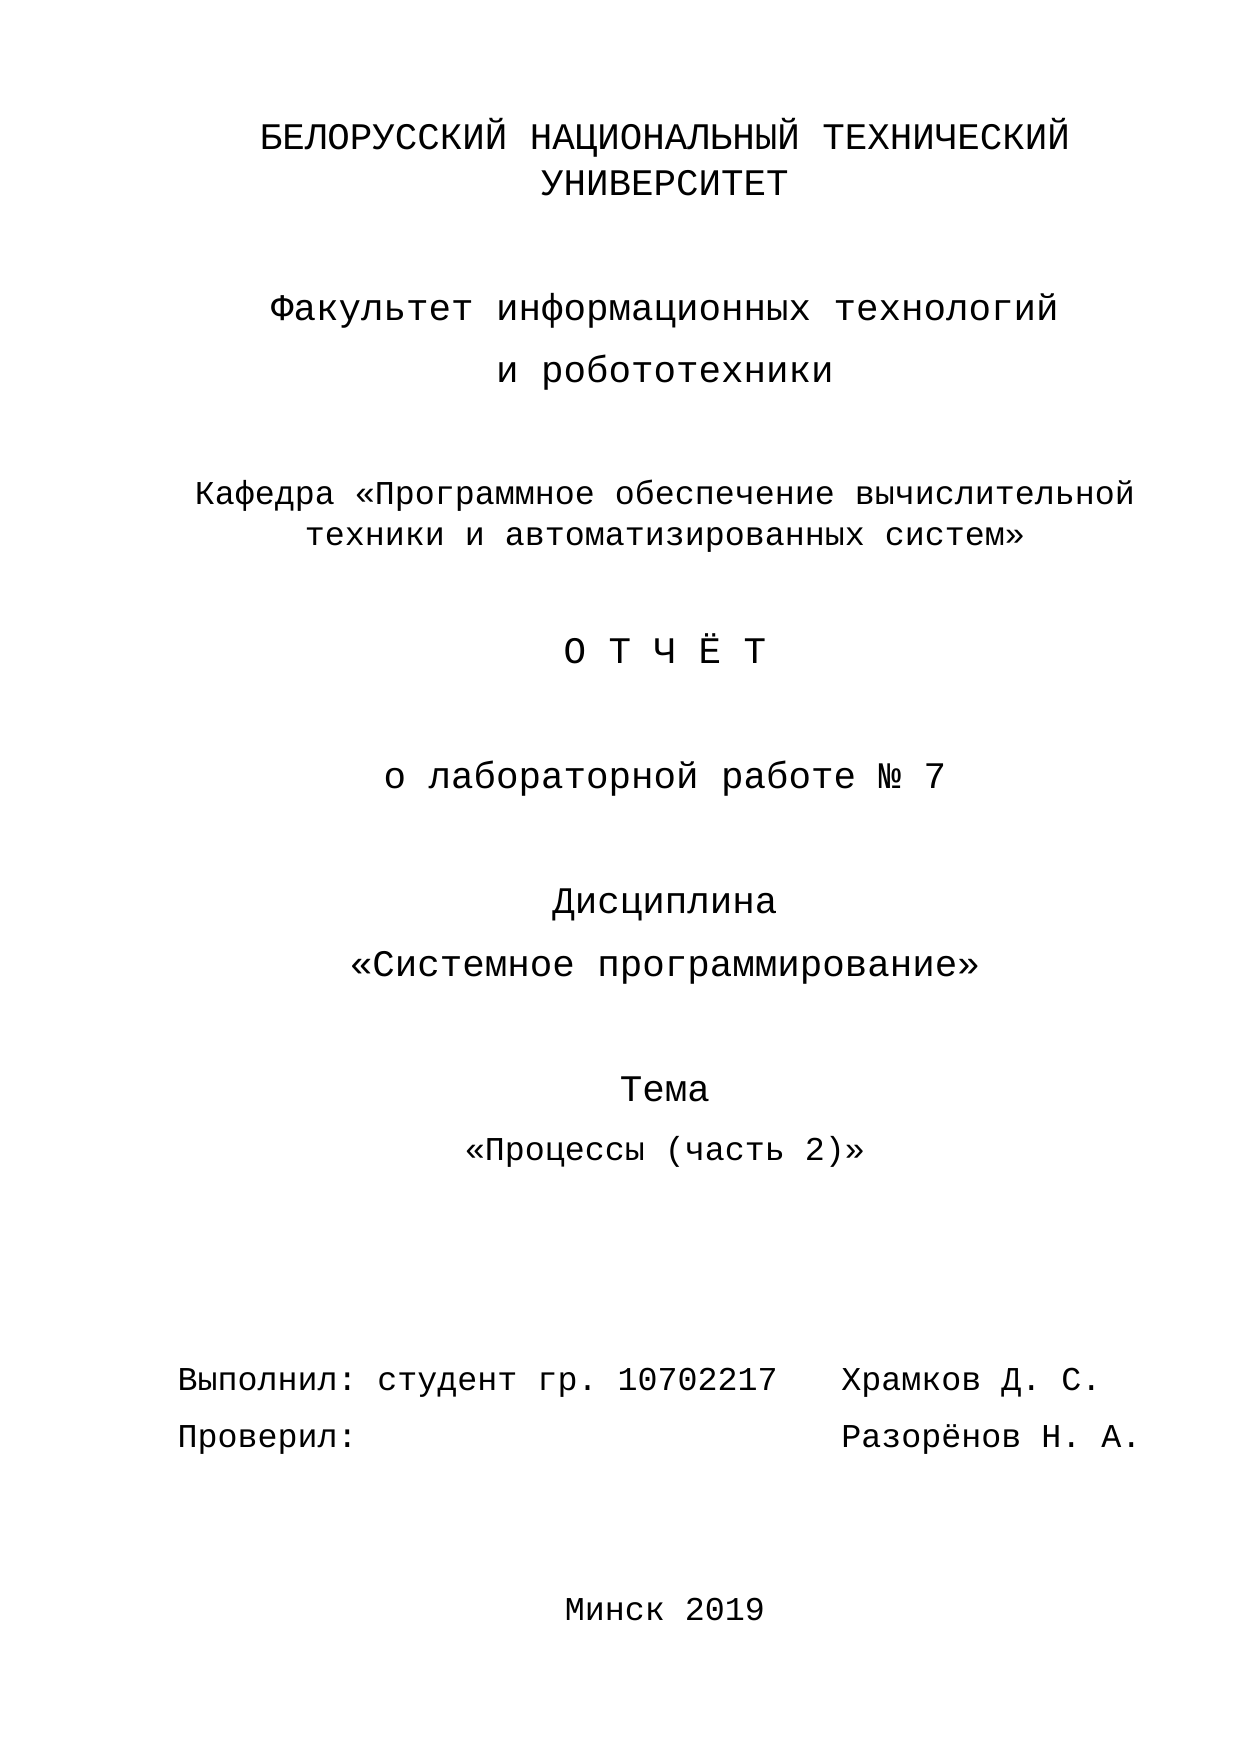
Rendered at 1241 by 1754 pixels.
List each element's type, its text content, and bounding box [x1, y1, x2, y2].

text о лабораторной работе № 7 [177, 757, 1152, 800]
text Выполнил: студент гр. 10702217 Храмков Д. С. [177, 1362, 1152, 1400]
text и робототехники [177, 351, 1152, 394]
text Минск 2019 [177, 1592, 1152, 1630]
text «Системное программирование» [177, 945, 1152, 987]
text Кафедра «Программное обеспечение вычислительной техники и автоматизированных систем» [177, 476, 1152, 555]
text «Процессы (часть 2)» [177, 1132, 1152, 1170]
text Тема [177, 1070, 1152, 1112]
text Проверил: Разорёнов Н. А. [177, 1420, 1152, 1458]
text О Т Ч Ё Т [177, 632, 1152, 675]
text Факультет информационных технологий [177, 289, 1152, 331]
text Дисциплина [177, 882, 1152, 925]
text БЕЛОРУССКИЙ НАЦИОНАЛЬНЫЙ ТЕХНИЧЕСКИЙ УНИВЕРСИТЕТ [177, 118, 1152, 206]
